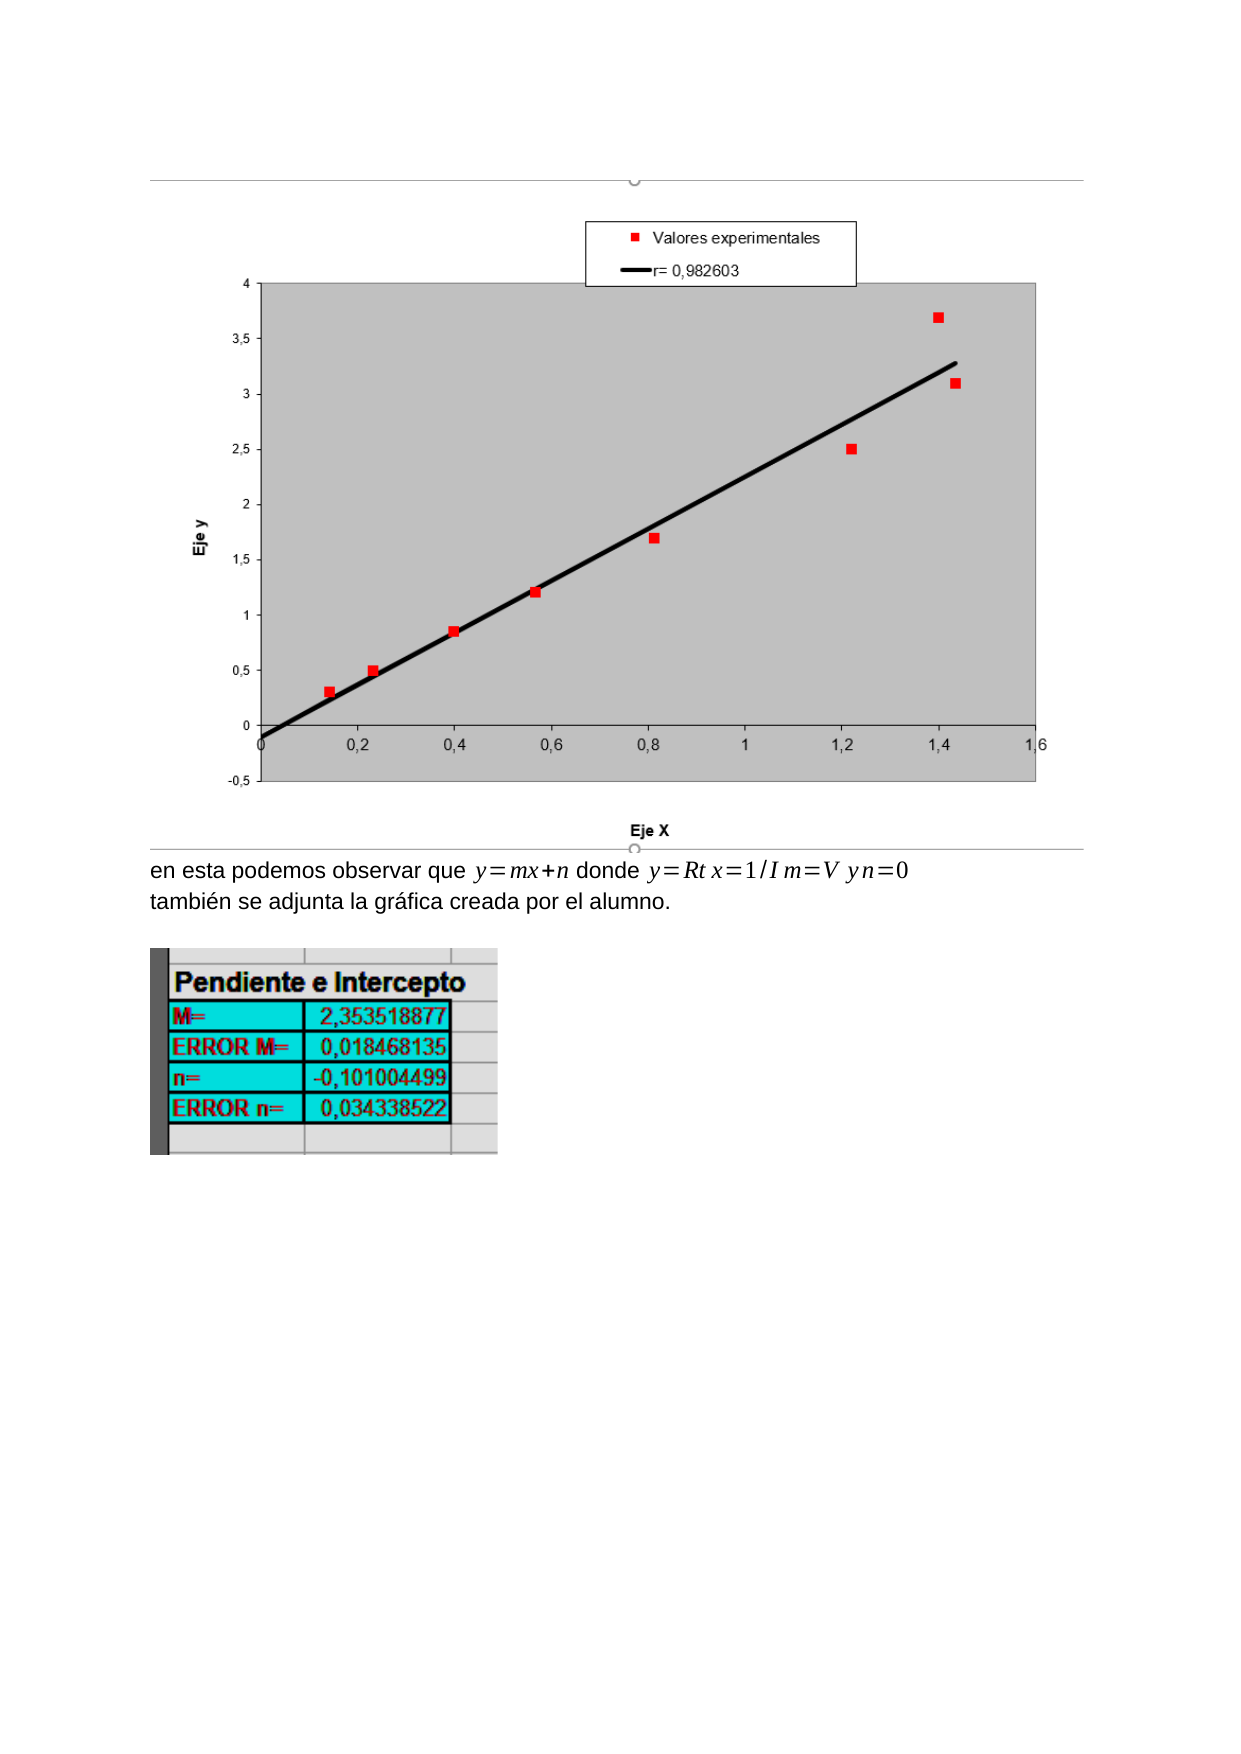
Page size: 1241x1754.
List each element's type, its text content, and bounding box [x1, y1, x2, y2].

picture [150, 180, 1084, 853]
text en esta podemos observar que donde [150, 856, 1090, 884]
text también se adjunta la gráfica creada por el alumno. [150, 888, 1090, 914]
picture [150, 948, 498, 1155]
